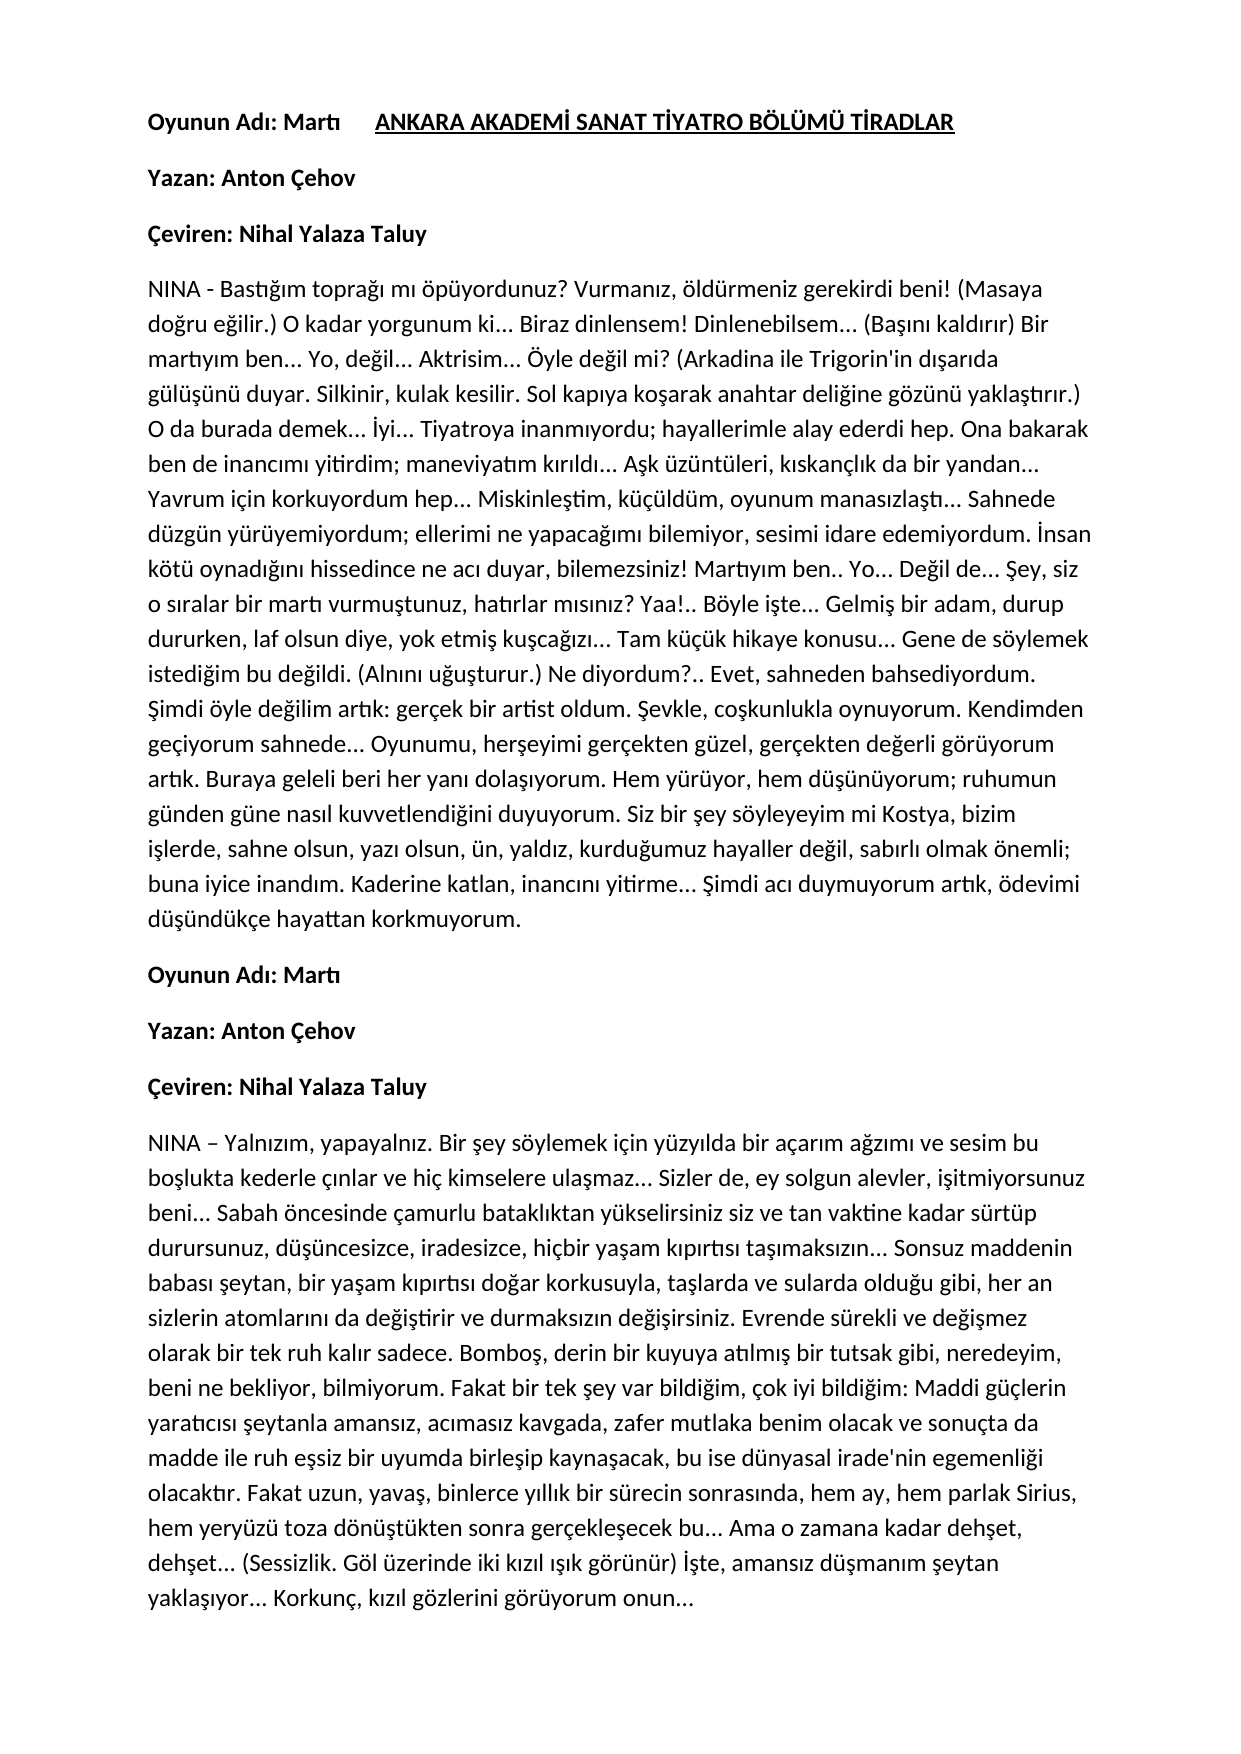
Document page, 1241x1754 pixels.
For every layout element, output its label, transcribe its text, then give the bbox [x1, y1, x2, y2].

text NINA – Yalnızım, yapayalnız. Bir şey söylemek için yüzyılda bir açarım ağzımı ve sesim bu boşlukta kederle çınlar ve hiç kimselere ulaşmaz... Sizler de, ey solgun alevler, işitmiyorsunuz beni... Sabah öncesinde çamurlu bataklıktan yükselirsiniz siz ve tan vaktine kadar sürtüp durursunuz, düşüncesizce, iradesizce, hiçbir yaşam kıpırtısı taşımaksızın... Sonsuz maddenin babası şeytan, bir yaşam kıpırtısı doğar korkusuyla, taşlarda ve sularda olduğu gibi, her an sizlerin atomlarını da değiştirir ve durmaksızın değişirsiniz. Evrende sürekli ve değişmez olarak bir tek ruh kalır sadece. Bomboş, derin bir kuyuya atılmış bir tutsak gibi, neredeyim, beni ne bekliyor, bilmiyorum. Fakat bir tek şey var bildiğim, çok iyi bildiğim: Maddi güçlerin yaratıcısı şeytanla amansız, acımasız kavgada, zafer mutlaka benim olacak ve sonuçta da madde ile ruh eşsiz bir uyumda birleşip kaynaşacak, bu ise dünyasal irade'nin egemenliği olacaktır. Fakat uzun, yavaş, binlerce yıllık bir sürecin sonrasında, hem ay, hem parlak Sirius, hem yeryüzü toza dönüştükten sonra gerçekleşecek bu... Ama o zamana kadar dehşet, dehşet... (Sessizlik. Göl üzerinde iki kızıl ışık görünür) İşte, amansız düşmanım şeytan yaklaşıyor... Korkunç, kızıl gözlerini görüyorum onun... [148, 1127, 1093, 1612]
text NINA - Bastığım toprağı mı öpüyordunuz? Vurmanız, öldürmeniz gerekirdi beni! (Masaya doğru eğilir.) O kadar yorgunum ki... Biraz dinlensem! Dinlenebilsem... (Başını kaldırır) Bir martıyım ben... Yo, değil... Aktrisim... Öyle değil mi? (Arkadina ile Trigorin'in dışarıda gülüşünü duyar. Silkinir, kulak kesilir. Sol kapıya koşarak anahtar deliğine gözünü yaklaştırır.) O da burada demek... İyi... Tiyatroya inanmıyordu; hayallerimle alay ederdi hep. Ona bakarak ben de inancımı yitirdim; maneviyatım kırıldı... Aşk üzüntüleri, kıskançlık da bir yandan... Yavrum için korkuyordum hep... Miskinleştim, küçüldüm, oyunum manasızlaştı... Sahnede düzgün yürüyemiyordum; ellerimi ne yapacağımı bilemiyor, sesimi idare edemiyordum. İnsan kötü oynadığını hissedince ne acı duyar, bilemezsiniz! Martıyım ben.. Yo... Değil de... Şey, siz o sıralar bir martı vurmuştunuz, hatırlar mısınız? Yaa!.. Böyle işte... Gelmiş bir adam, durup dururken, laf olsun diye, yok etmiş kuşcağızı... Tam küçük hikaye konusu... Gene de söylemek istediğim bu değildi. (Alnını uğuşturur.) Ne diyordum?.. Evet, sahneden bahsediyordum. Şimdi öyle değilim artık: gerçek bir artist oldum. Şevkle, coşkunlukla oynuyorum. Kendimden geçiyorum sahnede... Oyunumu, herşeyimi gerçekten güzel, gerçekten değerli görüyorum artık. Buraya geleli beri her yanı dolaşıyorum. Hem yürüyor, hem düşünüyorum; ruhumun günden güne nasıl kuvvetlendiğini duyuyorum. Siz bir şey söyleyeyim mi Kostya, bizim işlerde, sahne olsun, yazı olsun, ün, yaldız, kurduğumuz hayaller değil, sabırlı olmak önemli; buna iyice inandım. Kaderine katlan, inancını yitirme... Şimdi acı duymuyorum artık, ödevimi düşündükçe hayattan korkmuyorum. [148, 274, 1093, 934]
text Oyunun Adı: Martı ANKARA AKADEMİ SANAT TİYATRO BÖLÜMÜ TİRADLAR [148, 106, 1093, 137]
text Yazan: Anton Çehov [148, 162, 1093, 192]
text Çeviren: Nihal Yalaza Taluy [148, 1071, 1093, 1102]
text Yazan: Anton Çehov [148, 1015, 1093, 1046]
text Çeviren: Nihal Yalaza Taluy [148, 218, 1093, 248]
text Oyunun Adı: Martı [148, 959, 1093, 990]
